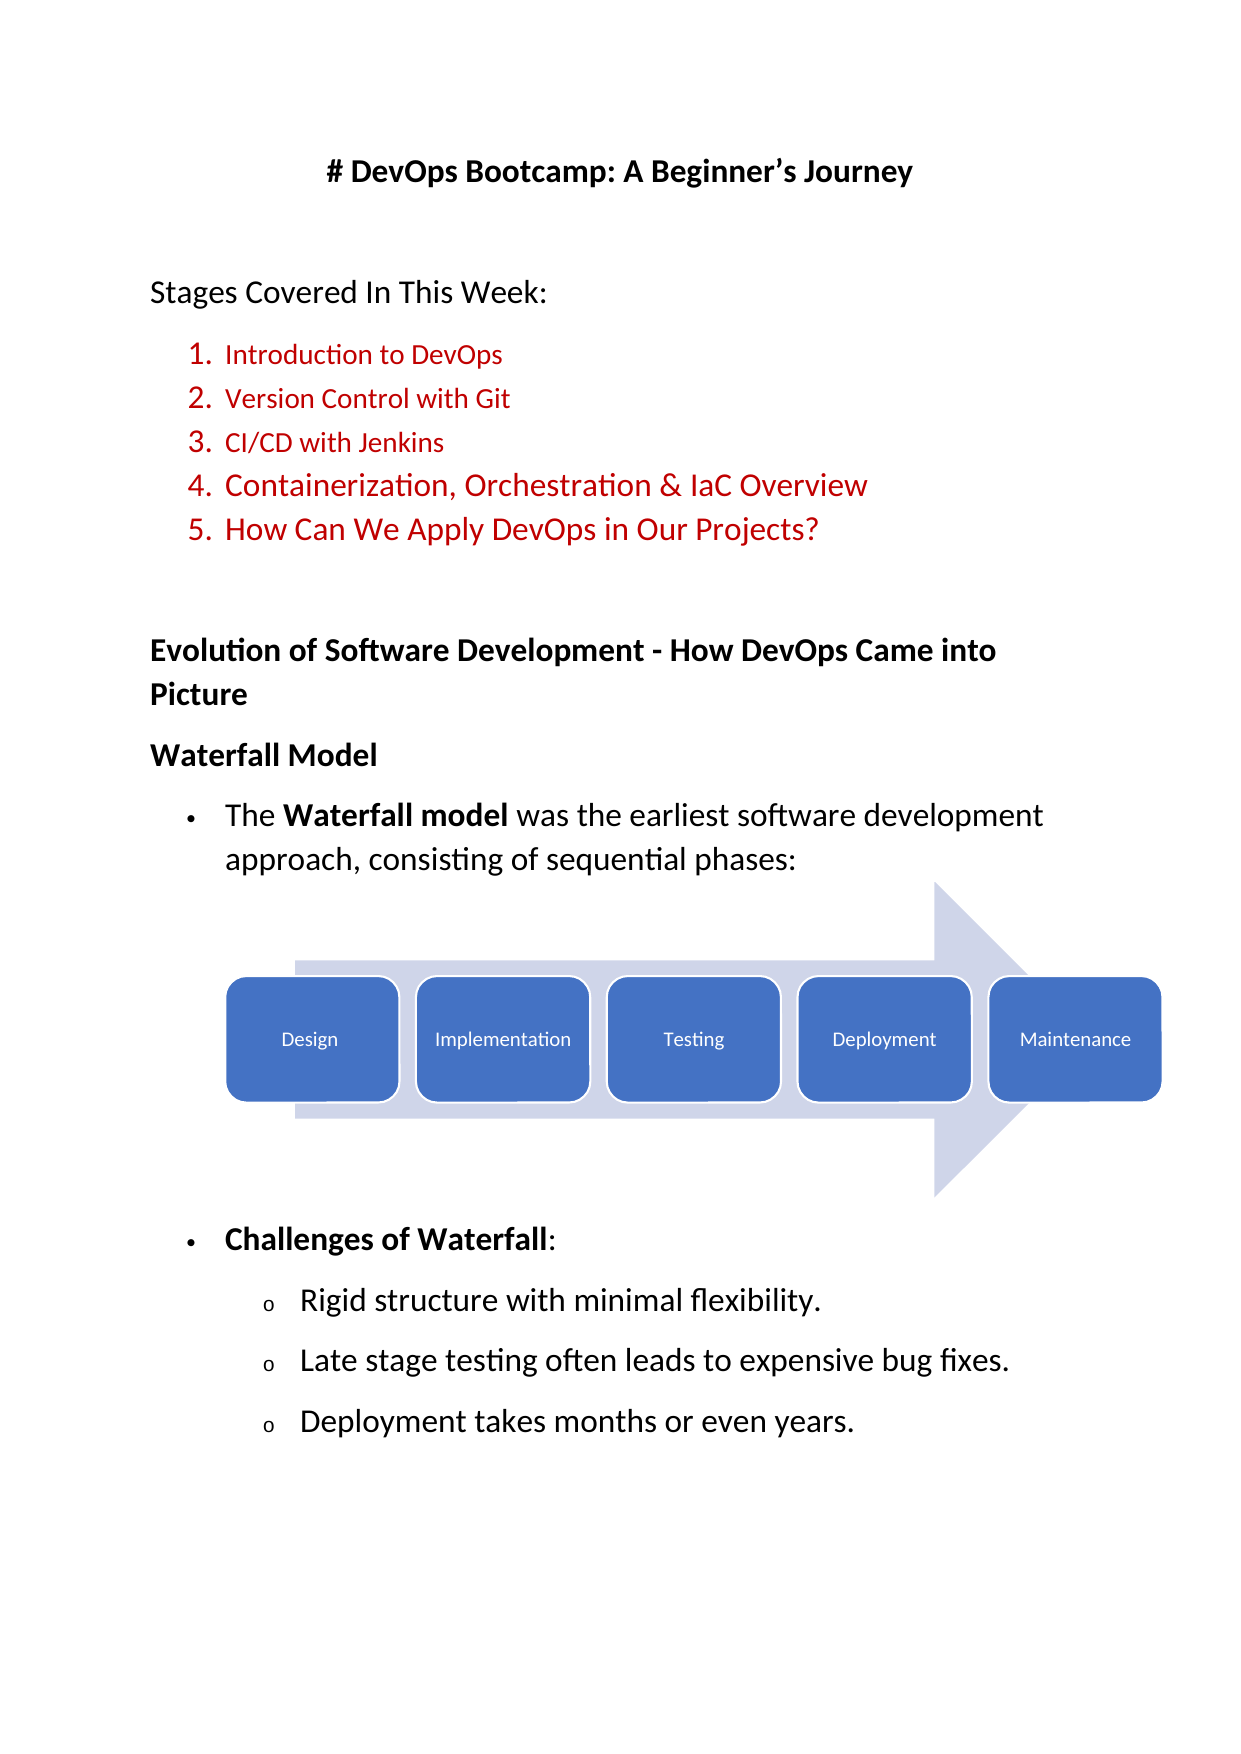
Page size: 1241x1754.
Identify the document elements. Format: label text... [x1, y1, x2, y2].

text # DevOps Bootcamp: A Beginner’s Journey [150, 150, 1090, 191]
list Deployment takes months or even years. [262, 1400, 1090, 1441]
list Containerization, Orchestration & IaC Overview [187, 464, 1090, 504]
text Stages Covered In This Week: [150, 271, 1090, 312]
list The Waterfall model was the earliest software development approach, consisting of sequential phases: [187, 794, 1090, 1199]
list Version Control with Git [187, 376, 1090, 417]
text Waterfall Model [150, 733, 1090, 774]
list CI/CD with Jenkins [187, 420, 1090, 461]
list Rigid structure with minimal flexibility. [262, 1279, 1090, 1319]
list Introduction to DevOps [187, 332, 1090, 373]
list How Can We Apply DevOps in Our Projects? [187, 508, 1090, 548]
list Late stage testing often leads to expensive bug fixes. [262, 1339, 1090, 1380]
list Challenges of Waterfall: [187, 1218, 1090, 1259]
text Evolution of Software Development - How DevOps Came into Picture [150, 629, 1090, 714]
